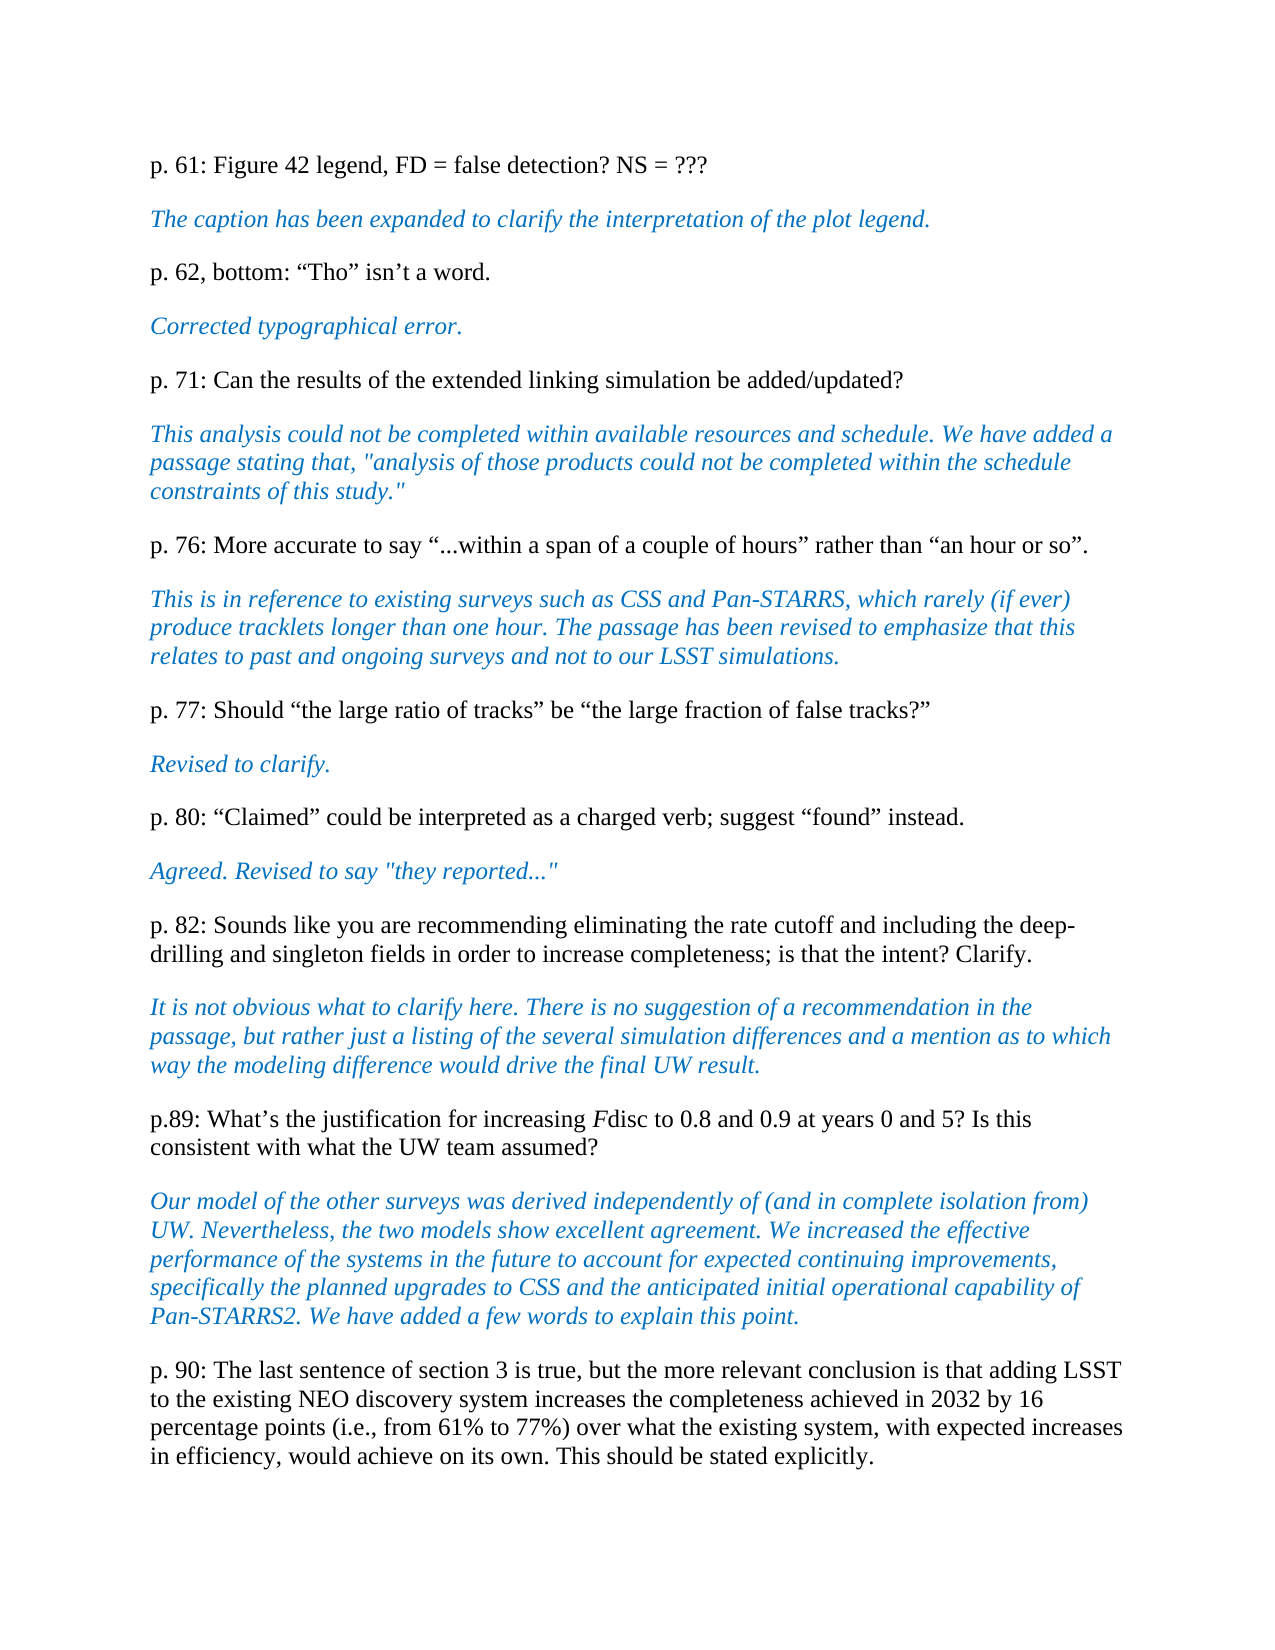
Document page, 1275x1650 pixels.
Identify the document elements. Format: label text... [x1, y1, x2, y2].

text p. 62, bottom: “Tho” isn’t a word. [150, 257, 1125, 286]
text p. 77: Should “the large ratio of tracks” be “the large fraction of false tracks?” [150, 695, 1125, 724]
text This analysis could not be completed within available resources and schedule. We have added a passage stating that, "analysis of those products could not be completed within the schedule constraints of this study." [150, 419, 1125, 505]
text It is not obvious what to clarify here. There is no suggestion of a recommendation in the passage, but rather just a listing of the several simulation differences and a mention as to which way the modeling difference would drive the final UW result. [150, 992, 1125, 1079]
text The caption has been expanded to clarify the interpretation of the plot legend. [150, 204, 1125, 232]
text Our model of the other surveys was derived independently of (and in complete isolation from) UW. Nevertheless, the two models show excellent agreement. We increased the effective performance of the systems in the future to account for expected continuing improvements, specifically the planned upgrades to CSS and the anticipated initial operational capability of Pan-STARRS2. We have added a few words to explain this point. [150, 1186, 1125, 1330]
text p.89: What’s the justification for increasing Fdisc to 0.8 and 0.9 at years 0 and 5? Is this consistent with what the UW team assumed? [150, 1104, 1125, 1161]
text This is in reference to existing surveys such as CSS and Pan-STARRS, which rarely (if ever) produce tracklets longer than one hour. The passage has been revised to emphasize that this relates to past and ongoing surveys and not to our LSST simulations. [150, 584, 1125, 670]
text p. 80: “Claimed” could be interpreted as a charged verb; suggest “found” instead. [150, 802, 1125, 831]
text p. 61: Figure 42 legend, FD = false detection? NS = ??? [150, 150, 1125, 179]
text Corrected typographical error. [150, 311, 1125, 340]
text Agreed. Revised to say "they reported..." [150, 856, 1125, 885]
text p. 71: Can the results of the extended linking simulation be added/updated? [150, 365, 1125, 394]
text p. 76: More accurate to say “...within a span of a couple of hours” rather than “an hour or so”. [150, 530, 1125, 559]
text Revised to clarify. [150, 749, 1125, 777]
text p. 90: The last sentence of section 3 is true, but the more relevant conclusion is that adding LSST to the existing NEO discovery system increases the completeness achieved in 2032 by 16 percentage points (i.e., from 61% to 77%) over what the existing system, with expected increases in efficiency, would achieve on its own. This should be stated explicitly. [150, 1355, 1125, 1470]
text p. 82: Sounds like you are recommending eliminating the rate cutoff and including the deep- drilling and singleton fields in order to increase completeness; is that the intent? Clarify. [150, 910, 1125, 967]
